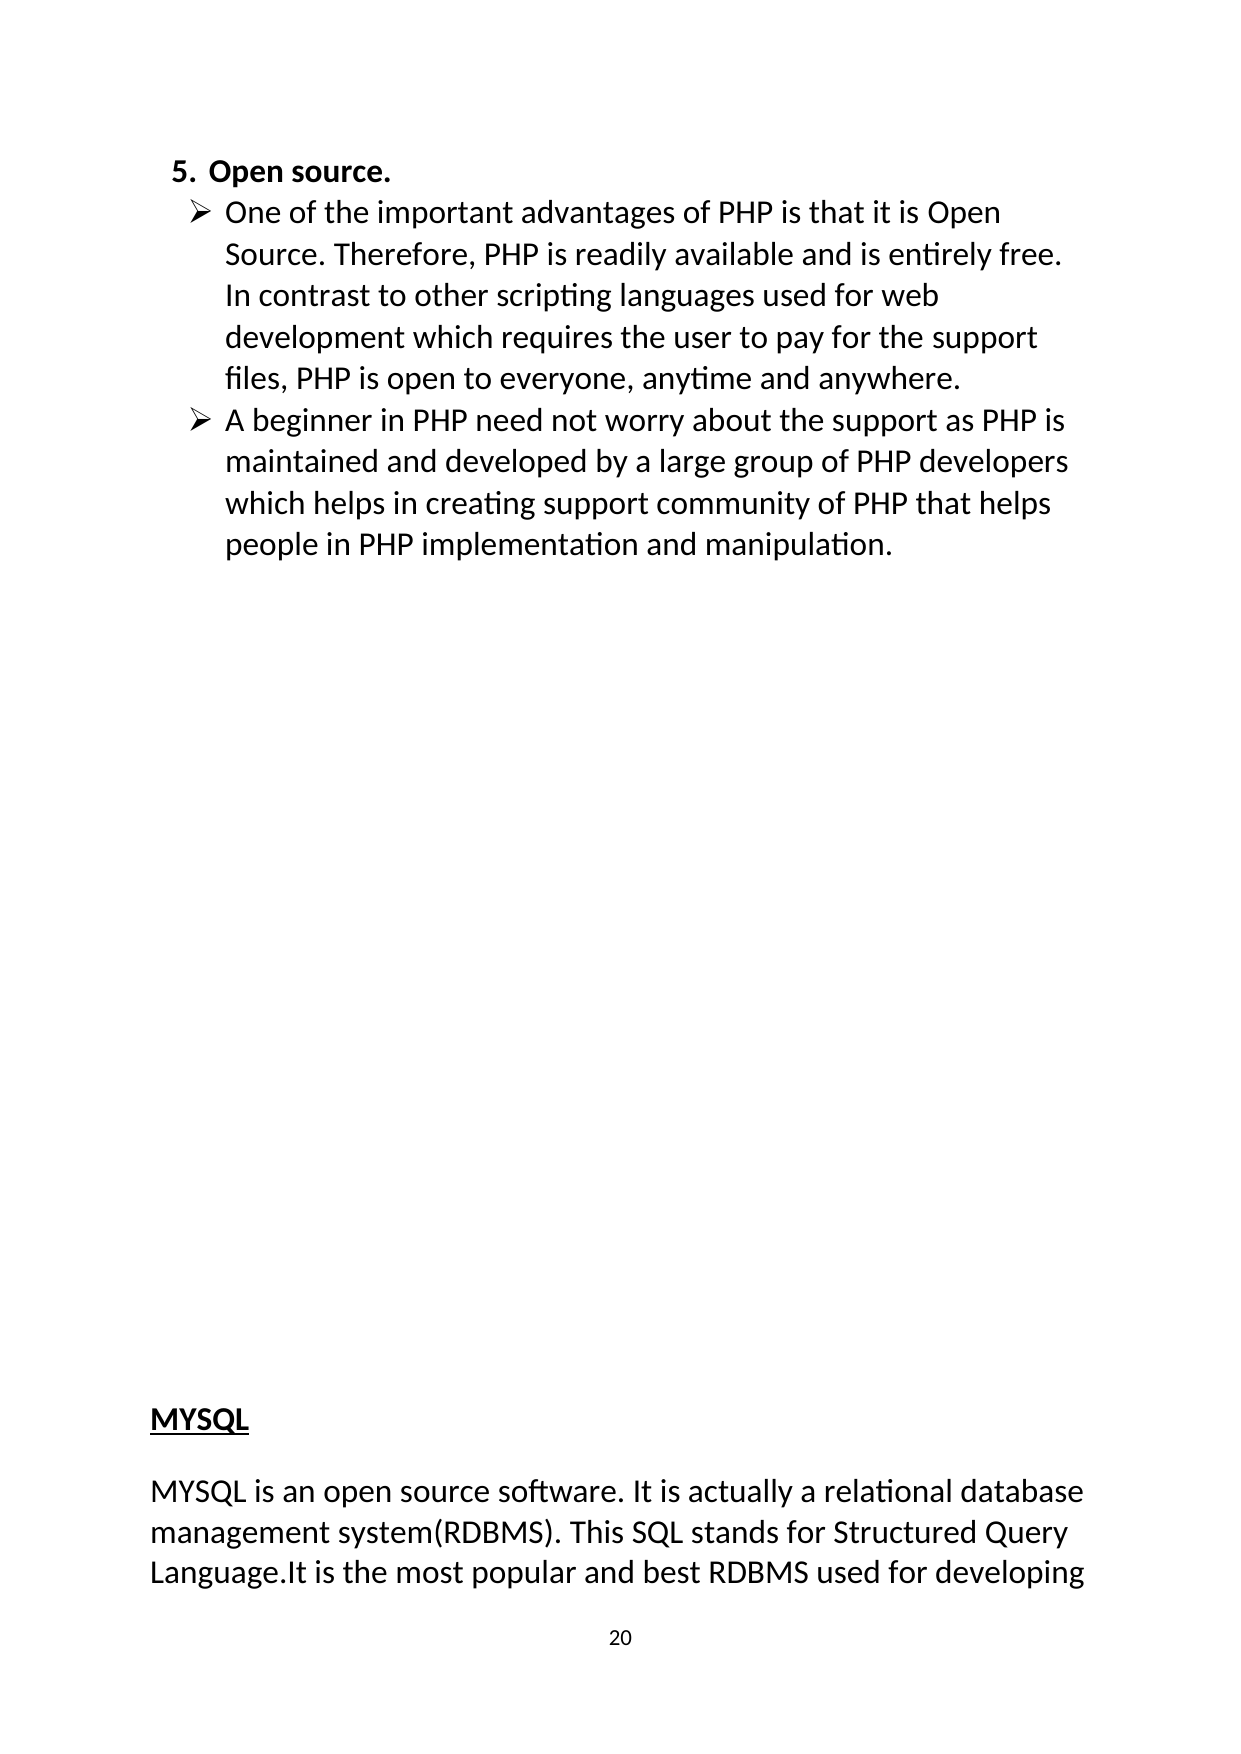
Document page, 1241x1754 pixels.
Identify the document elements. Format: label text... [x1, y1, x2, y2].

list One of the important advantages of PHP is that it is Open Source. Therefore, PHP is readily available and is entirely free. In contrast to other scripting languages used for web development which requires the user to pay for the support files, PHP is open to everyone, anytime and anywhere. [187, 191, 1090, 398]
list A beginner in PHP need not worry about the support as PHP is maintained and developed by a large group of PHP developers which helps in creating support community of PHP that helps people in PHP implementation and manipulation. [187, 398, 1090, 564]
list Open source. [171, 150, 1090, 191]
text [150, 1470, 1090, 1592]
text MYSQL [150, 1398, 1090, 1439]
